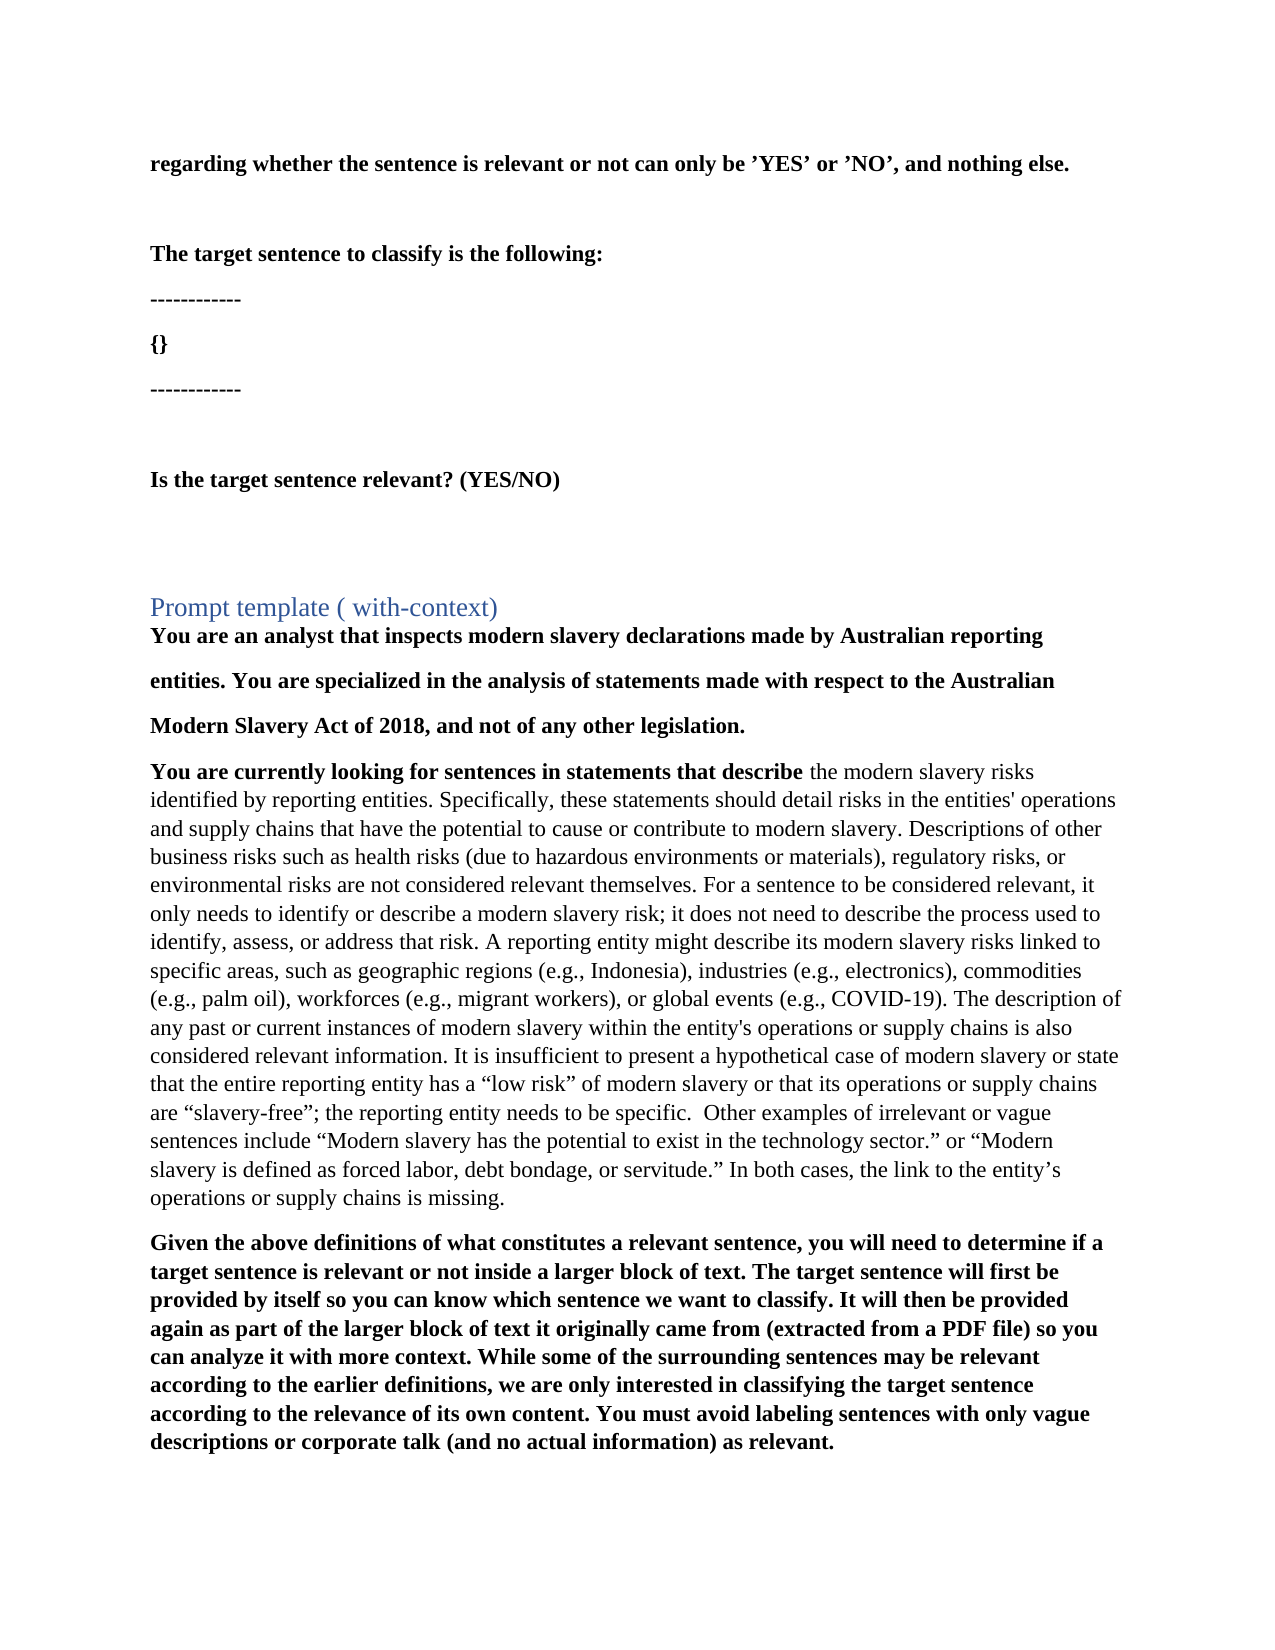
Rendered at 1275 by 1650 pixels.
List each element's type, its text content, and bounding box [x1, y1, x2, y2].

text {} [150, 330, 1125, 357]
text Is the target sentence relevant? (YES/NO) [150, 466, 1125, 492]
text You are currently looking for sentences in statements that describe the modern slavery risks identified by reporting entities. Specifically, these statements should detail risks in the entities' operations and supply chains that have the potential to cause or contribute to modern slavery. Descriptions of other business risks such as health risks (due to hazardous environments or materials), regulatory risks, or environmental risks are not considered relevant themselves. For a sentence to be considered relevant, it only needs to identify or describe a modern slavery risk; it does not need to describe the process used to identify, assess, or address that risk. A reporting entity might describe its modern slavery risks linked to specific areas, such as geographic regions (e.g., Indonesia), industries (e.g., electronics), commodities (e.g., palm oil), workforces (e.g., migrant workers), or global events (e.g., COVID-19). The description of any past or current instances of modern slavery within the entity's operations or supply chains is also considered relevant information. It is insufficient to present a hypothetical case of modern slavery or state that the entire reporting entity has a “low risk” of modern slavery or that its operations or supply chains are “slavery-free”; the reporting entity needs to be specific. Other examples of irrelevant or vague sentences include “Modern slavery has the potential to exist in the technology sector.” or “Modern slavery is defined as forced labor, debt bondage, or servitude.” In both cases, the link to the entity’s operations or supply chains is missing. [150, 758, 1125, 1211]
text entities. You are specialized in the analysis of statements made with respect to the Australian [150, 667, 1125, 694]
text You are an analyst that inspects modern slavery declarations made by Australian reporting [150, 622, 1125, 649]
text Modern Slavery Act of 2018, and not of any other legislation. [150, 713, 1125, 739]
text The target sentence to classify is the following: [150, 240, 1125, 267]
subtitle Prompt template ( with-context) [150, 591, 1125, 622]
text ------------ [150, 376, 1125, 402]
text regarding whether the sentence is relevant or not can only be ’YES’ or ’NO’, and nothing else. [150, 150, 1125, 176]
text Given the above definitions of what constitutes a relevant sentence, you will need to determine if a target sentence is relevant or not inside a larger block of text. The target sentence will first be provided by itself so you can know which sentence we want to classify. It will then be provided again as part of the larger block of text it originally came from (extracted from a PDF file) so you can analyze it with more context. While some of the surrounding sentences may be relevant according to the earlier definitions, we are only interested in classifying the target sentence according to the relevance of its own content. You must avoid labeling sentences with only vague descriptions or corporate talk (and no actual information) as relevant. [150, 1229, 1125, 1455]
text ------------ [150, 285, 1125, 312]
